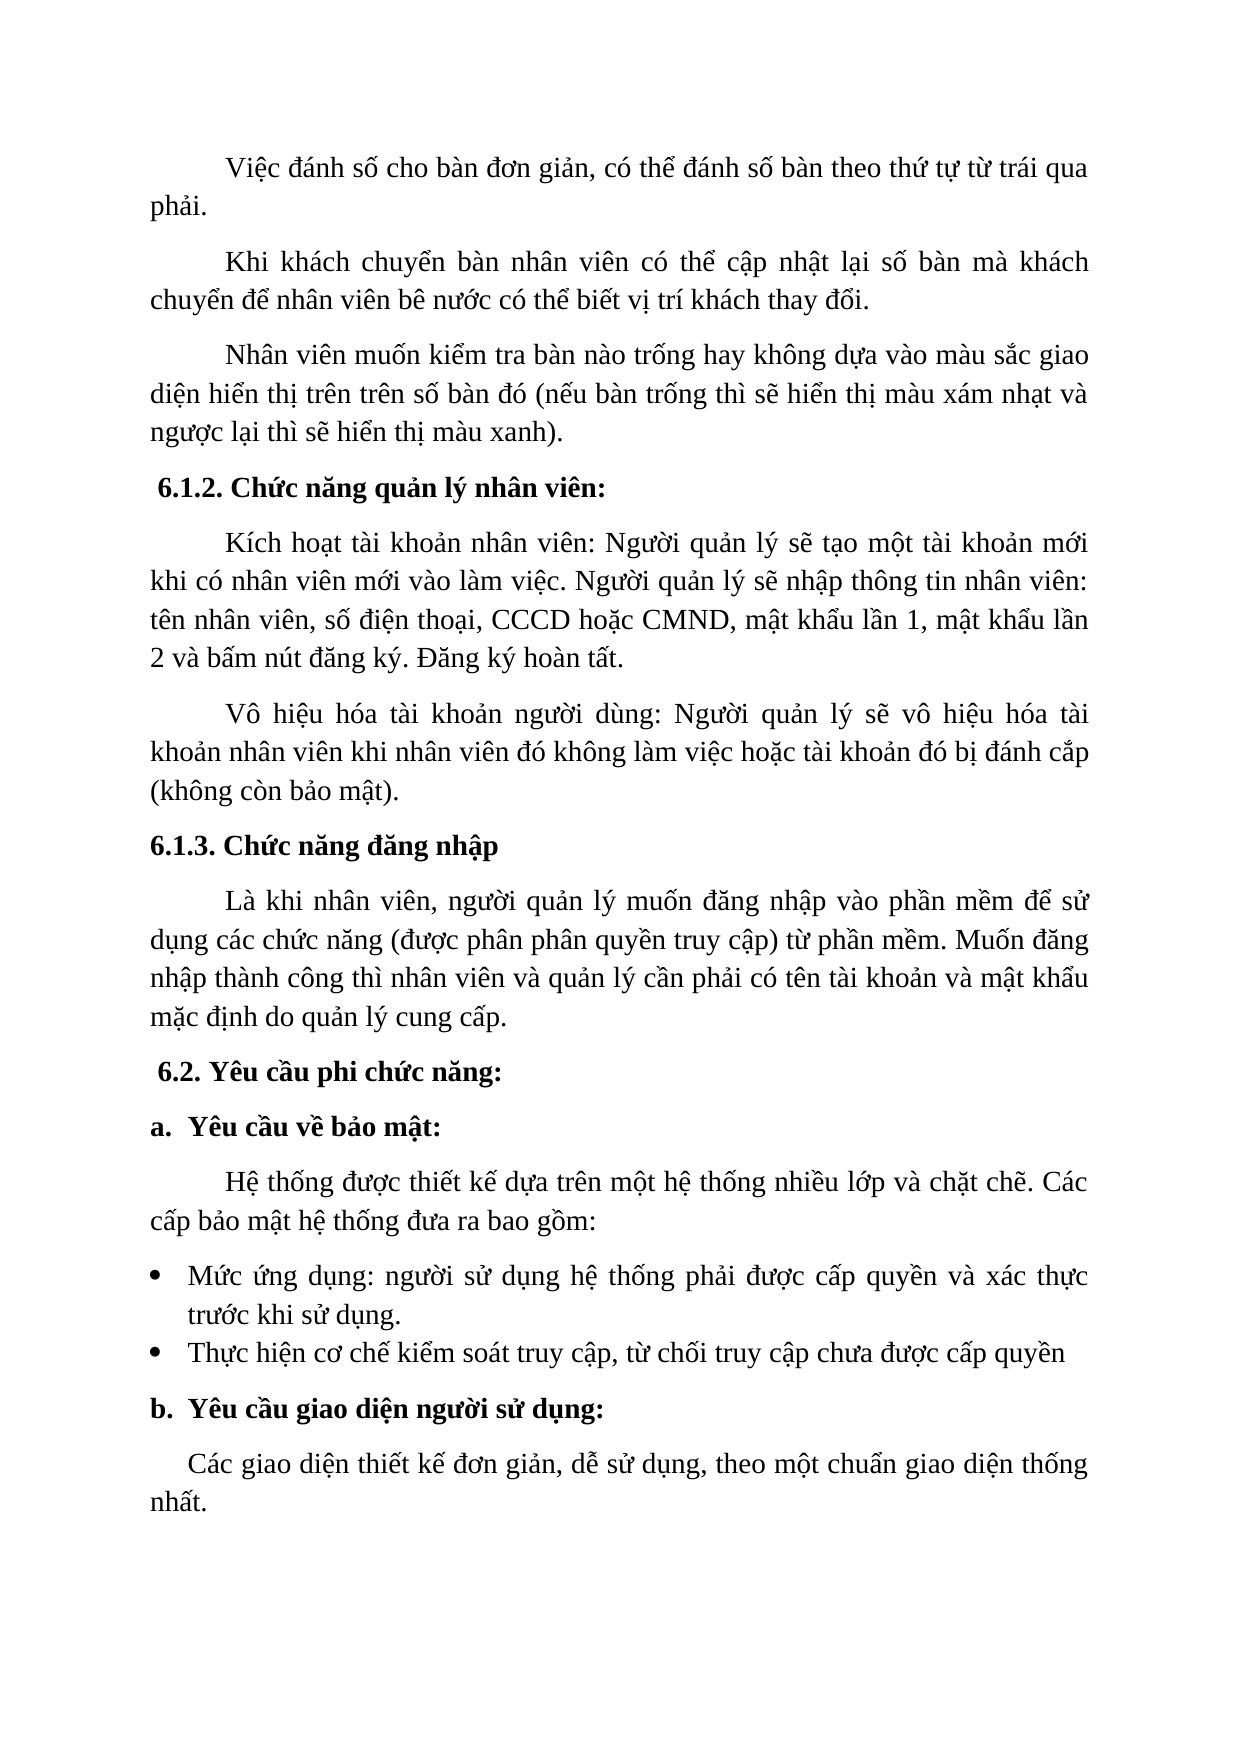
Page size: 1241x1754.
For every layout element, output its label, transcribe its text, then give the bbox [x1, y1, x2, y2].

text 6.1.3. Chức năng đăng nhập [150, 828, 1090, 862]
text Việc đánh số cho bàn đơn giản, có thể đánh số bàn theo thứ tự từ trái qua phải. [150, 150, 1090, 222]
list Yêu cầu giao diện người sử dụng: [150, 1391, 1090, 1424]
text Nhân viên muốn kiểm tra bàn nào trống hay không dựa vào màu sắc giao diện hiển thị trên trên số bàn đó (nếu bàn trống thì sẽ hiển thị màu xám nhạt và ngược lại thì sẽ hiển thị màu xanh). [150, 337, 1090, 448]
list Yêu cầu về bảo mật: [150, 1109, 1090, 1143]
text Hệ thống được thiết kế dựa trên một hệ thống nhiều lớp và chặt chẽ. Các cấp bảo mật hệ thống đưa ra bao gồm: [150, 1164, 1090, 1237]
text Các giao diện thiết kế đơn giản, dễ sử dụng, theo một chuẩn giao diện thống nhất. [150, 1446, 1090, 1518]
text Là khi nhân viên, người quản lý muốn đăng nhập vào phần mềm để sử dụng các chức năng (được phân phân quyền truy cập) từ phần mềm. Muốn đăng nhập thành công thì nhân viên và quản lý cần phải có tên tài khoản và mật khẩu mặc định do quản lý cung cấp. [150, 883, 1090, 1032]
text 6.1.2. Chức năng quản lý nhân viên: [150, 470, 1090, 503]
text Kích hoạt tài khoản nhân viên: Người quản lý sẽ tạo một tài khoản mới khi có nhân viên mới vào làm việc. Người quản lý sẽ nhập thông tin nhân viên: tên nhân viên, số điện thoại, CCCD hoặc CMND, mật khẩu lần 1, mật khẩu lần 2 và bấm nút đăng ký. Đăng ký hoàn tất. [150, 525, 1090, 674]
text 6.2. Yêu cầu phi chức năng: [150, 1054, 1090, 1088]
text Khi khách chuyển bàn nhân viên có thể cập nhật lại số bàn mà khách chuyển để nhân viên bê nước có thể biết vị trí khách thay đổi. [150, 244, 1090, 316]
list Mức ứng dụng: người sử dụng hệ thống phải được cấp quyền và xác thực trước khi sử dụng. [150, 1258, 1090, 1331]
text Vô hiệu hóa tài khoản người dùng: Người quản lý sẽ vô hiệu hóa tài khoản nhân viên khi nhân viên đó không làm việc hoặc tài khoản đó bị đánh cắp (không còn bảo mật). [150, 696, 1090, 806]
list Thực hiện cơ chế kiểm soát truy cập, từ chối truy cập chưa được cấp quyền [150, 1336, 1090, 1369]
